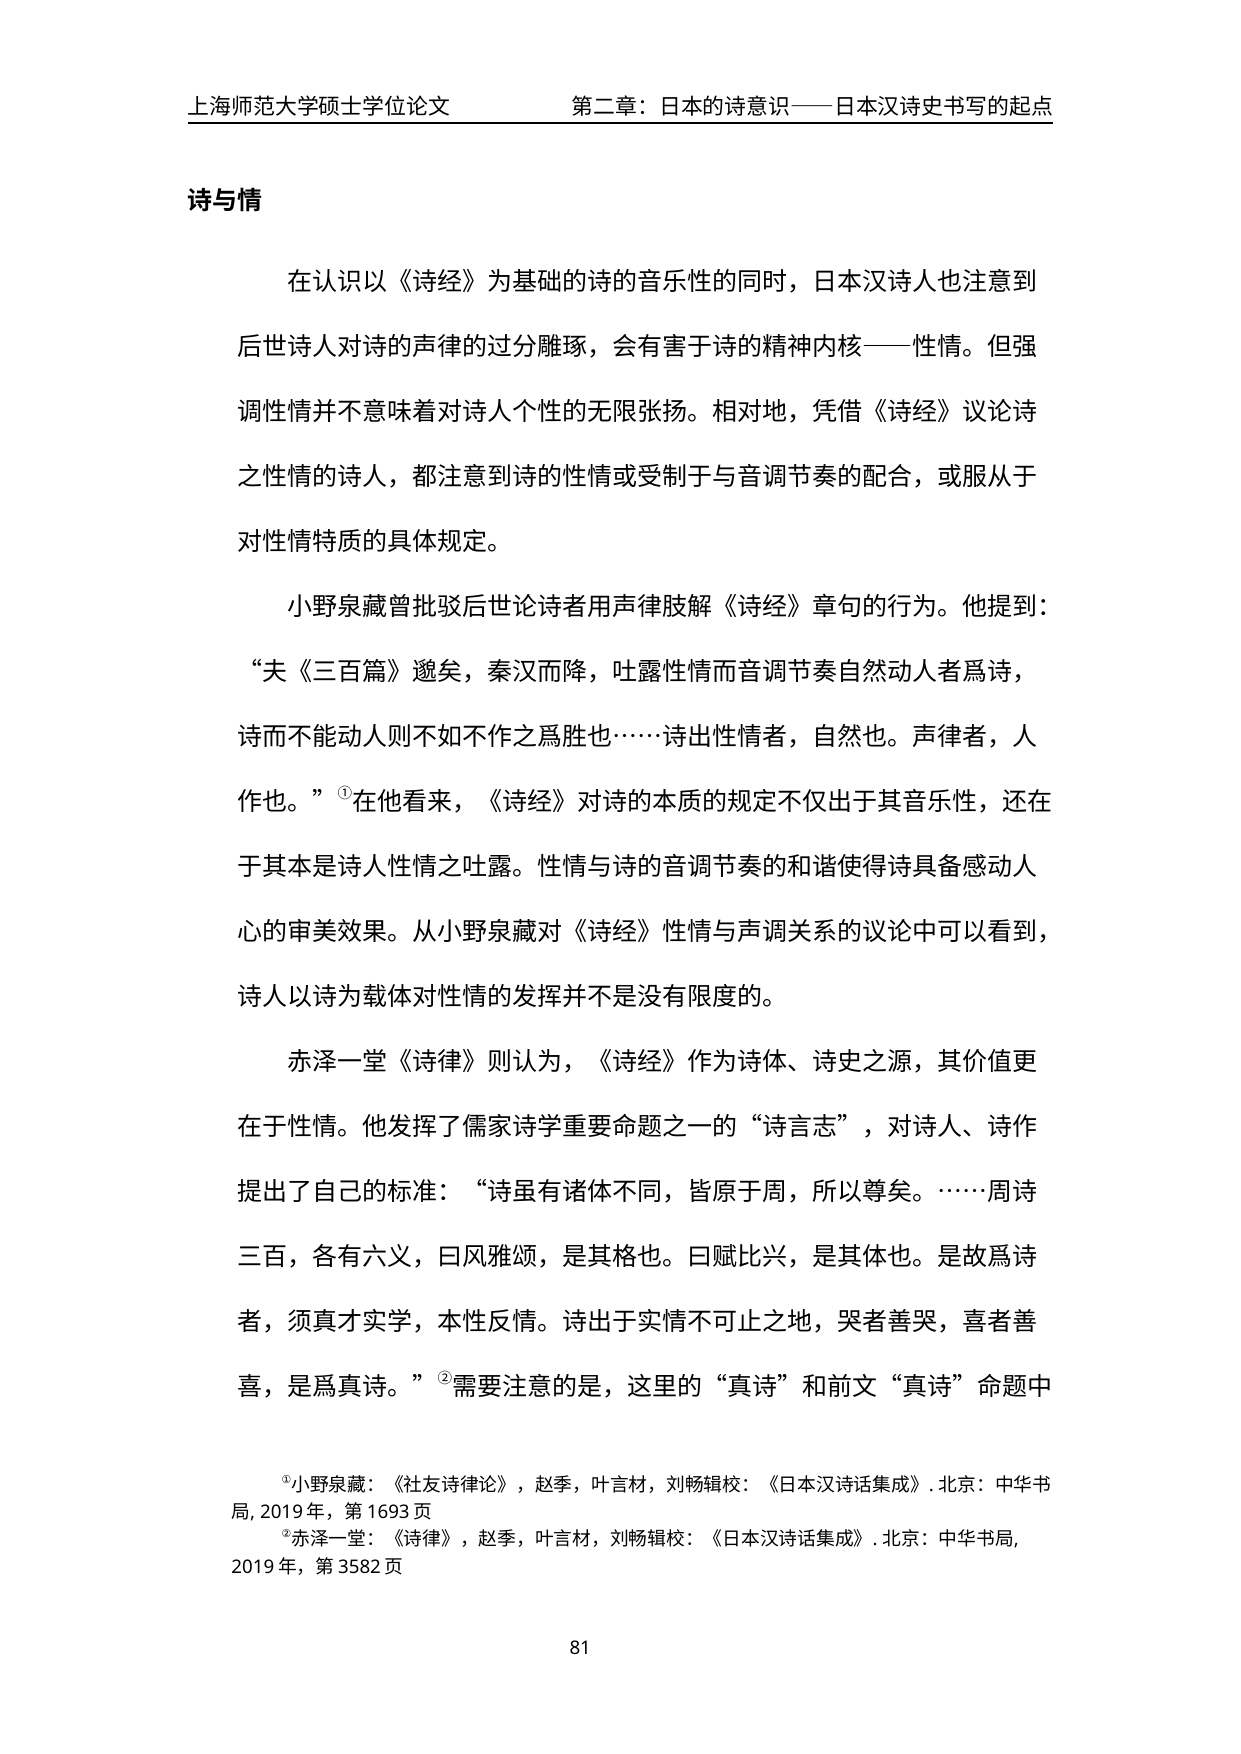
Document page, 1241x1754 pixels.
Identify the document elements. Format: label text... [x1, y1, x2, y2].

text 在认识以《诗经》为基础的诗的音乐性的同时，日本汉诗人也注意到后世诗人对诗的声律的过分雕琢，会有害于诗的精神内核——性情。但强调性情并不意味着对诗人个性的无限张扬。相对地，凭借《诗经》议论诗之性情的诗人，都注意到诗的性情或受制于与音调节奏的配合，或服从于对性情特质的具体规定。 [237, 247, 1053, 572]
text 小野泉藏曾批驳后世论诗者用声律肢解《诗经》章句的行为。他提到：“夫《三百篇》邈矣，秦汉而降，吐露性情而音调节奏自然动人者爲诗，诗而不能动人则不如不作之爲胜也……诗出性情者，自然也。声律者，人作也。”在他看来，《诗经》对诗的本质的规定不仅出于其音乐性，还在于其本是诗人性情之吐露。性情与诗的音调节奏的和谐使得诗具备感动人心的审美效果。从小野泉藏对《诗经》性情与声调关系的议论中可以看到，诗人以诗为载体对性情的发挥并不是没有限度的。 [237, 572, 1053, 1027]
text 诗与情 [187, 166, 1053, 231]
